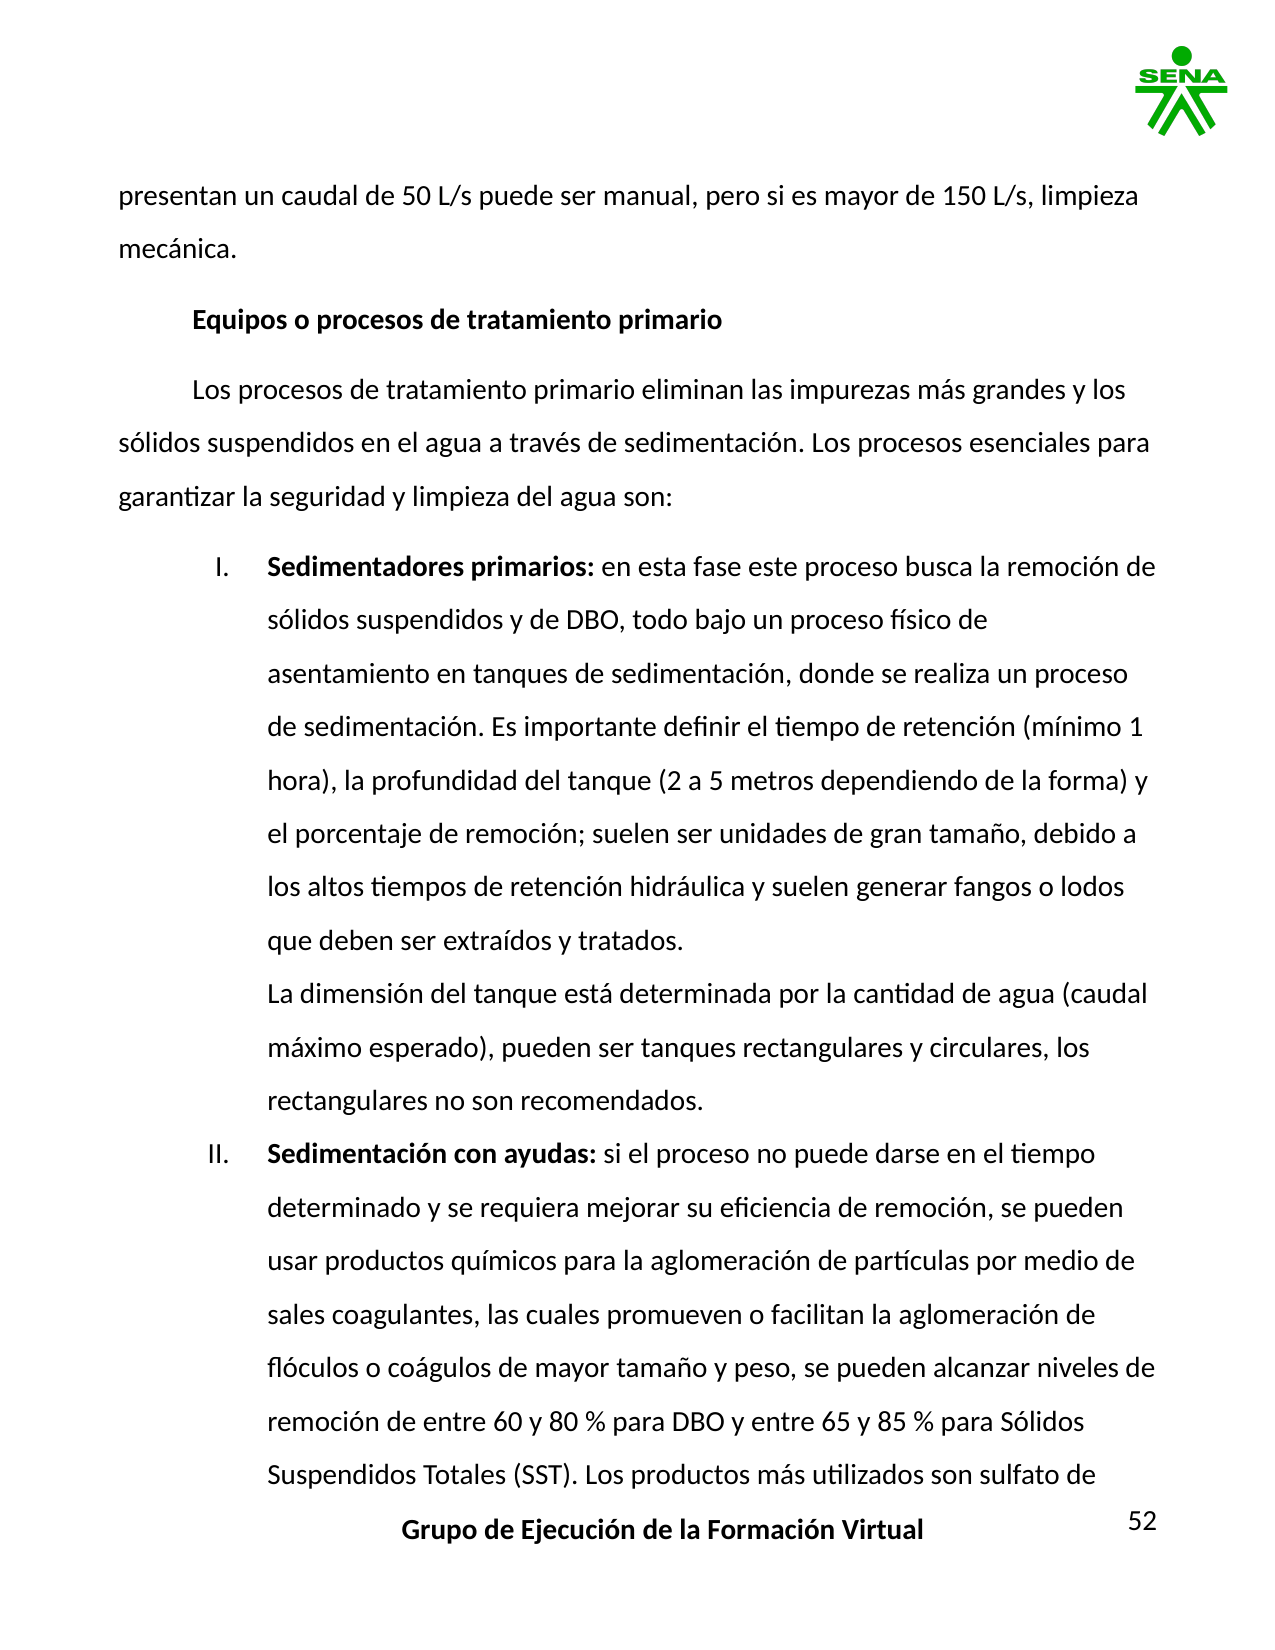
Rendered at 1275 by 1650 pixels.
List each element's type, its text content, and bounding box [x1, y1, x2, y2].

picture [1135, 46, 1228, 136]
list La dimensión del tanque está determinada por la cantidad de agua (caudal máximo esperado), pueden ser tanques rectangulares y circulares, los rectangulares no son recomendados. [267, 975, 1157, 1118]
text Equipos o procesos de tratamiento primario [118, 301, 1157, 336]
text Los procesos de tratamiento primario eliminan las impurezas más grandes y los sólidos suspendidos en el agua a través de sedimentación. Los procesos esenciales para garantizar la seguridad y limpieza del agua son: [118, 371, 1157, 513]
list Sedimentadores primarios: en esta fase este proceso busca la remoción de sólidos suspendidos y de DBO, todo bajo un proceso físico de asentamiento en tanques de sedimentación, donde se realiza un proceso de sedimentación. Es importante definir el tiempo de retención (mínimo 1 hora), la profundidad del tanque (2 a 5 metros dependiendo de la forma) y el porcentaje de remoción; suelen ser unidades de gran tamaño, debido a los altos tiempos de retención hidráulica y suelen generar fangos o lodos que deben ser extraídos y tratados. [229, 548, 1157, 957]
